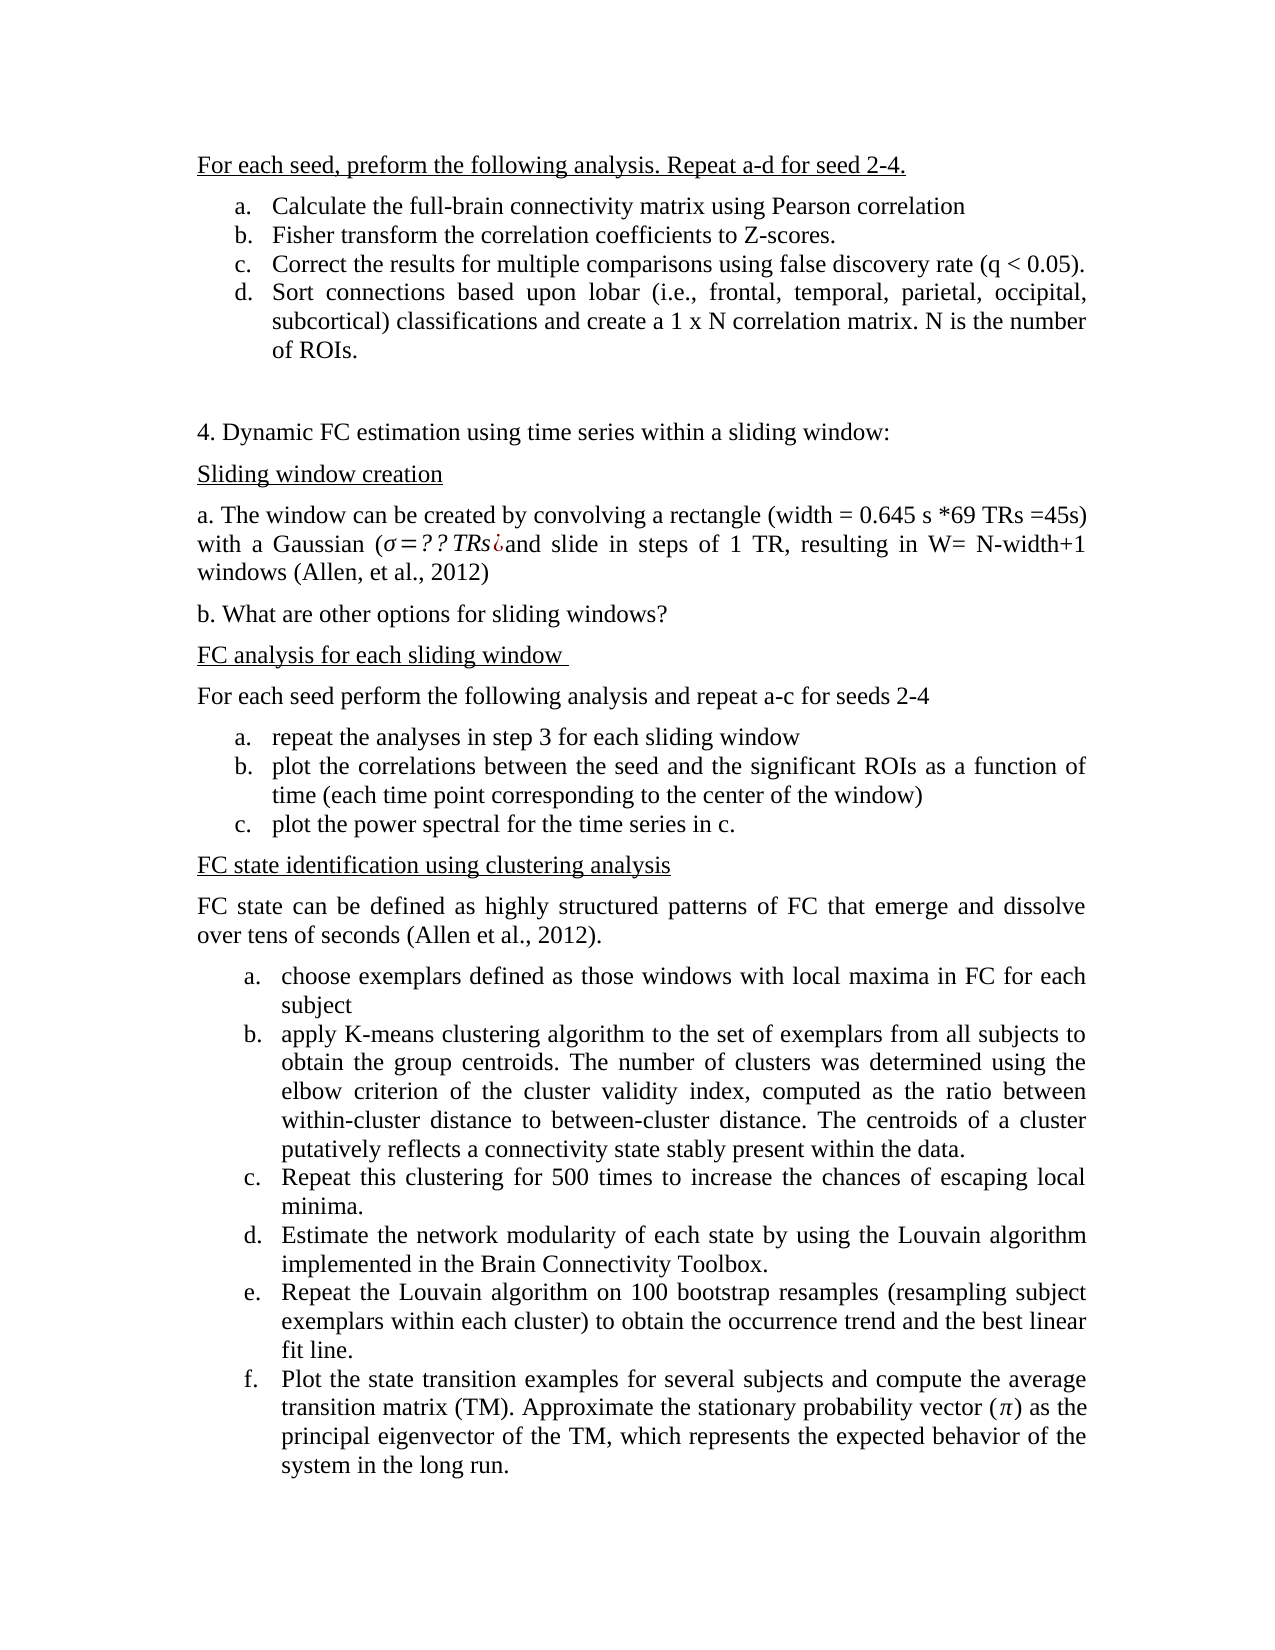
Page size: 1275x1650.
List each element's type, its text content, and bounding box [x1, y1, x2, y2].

list Repeat the Louvain algorithm on 100 bootstrap resamples (resampling subject exemplars within each cluster) to obtain the occurrence trend and the best linear fit line. [244, 1277, 1087, 1364]
text FC state can be defined as highly structured patterns of FC that emerge and dissolve over tens of seconds (Allen et al., 2012). [197, 891, 1087, 949]
list apply K-means clustering algorithm to the set of exemplars from all subjects to obtain the group centroids. The number of clusters was determined using the elbow criterion of the cluster validity index, computed as the ratio between within-cluster distance to between-cluster distance. The centroids of a cluster putatively reflects a connectivity state stably present within the data. [244, 1019, 1087, 1162]
list Estimate the network modularity of each state by using the Louvain algorithm implemented in the Brain Connectivity Toolbox. [244, 1220, 1087, 1277]
text 4. Dynamic FC estimation using time series within a sliding window: [197, 417, 1087, 446]
text For each seed, preform the following analysis. Repeat a-d for seed 2-4. [197, 150, 1087, 179]
list Fisher transform the correlation coefficients to Z-scores. [234, 220, 1087, 249]
list Plot the state transition examples for several subjects and compute the average transition matrix (TM). Approximate the stationary probability vector () as the principal eigenvector of the TM, which represents the expected behavior of the system in the long run. [244, 1364, 1087, 1479]
list Calculate the full-brain connectivity matrix using Pearson correlation [234, 191, 1087, 220]
text FC state identification using clustering analysis [197, 850, 1087, 879]
list Repeat this clustering for 500 times to increase the chances of escaping local minima. [244, 1162, 1087, 1220]
text For each seed perform the following analysis and repeat a-c for seeds 2-4 [197, 681, 1087, 710]
list Sort connections based upon lobar (i.e., frontal, temporal, parietal, occipital, subcortical) classifications and create a 1 x N correlation matrix. N is the number of ROIs. [234, 277, 1087, 364]
text a. The window can be created by convolving a rectangle (width = 0.645 s *69 TRs =45s) with a Gaussian (and slide in steps of 1 TR, resulting in W= N-width+1 windows (Allen, et al., 2012) [197, 500, 1087, 586]
list choose exemplars defined as those windows with local maxima in FC for each subject [244, 961, 1087, 1019]
list repeat the analyses in step 3 for each sliding window [234, 722, 1087, 751]
text Sliding window creation [197, 459, 1087, 487]
list plot the correlations between the seed and the significant ROIs as a function of time (each time point corresponding to the center of the window) [234, 751, 1087, 809]
list Correct the results for multiple comparisons using false discovery rate (q < 0.05). [234, 249, 1087, 277]
text b. What are other options for sliding windows? [197, 599, 1087, 627]
list plot the power spectral for the time series in c. [234, 809, 1087, 837]
text FC analysis for each sliding window [197, 640, 1087, 669]
